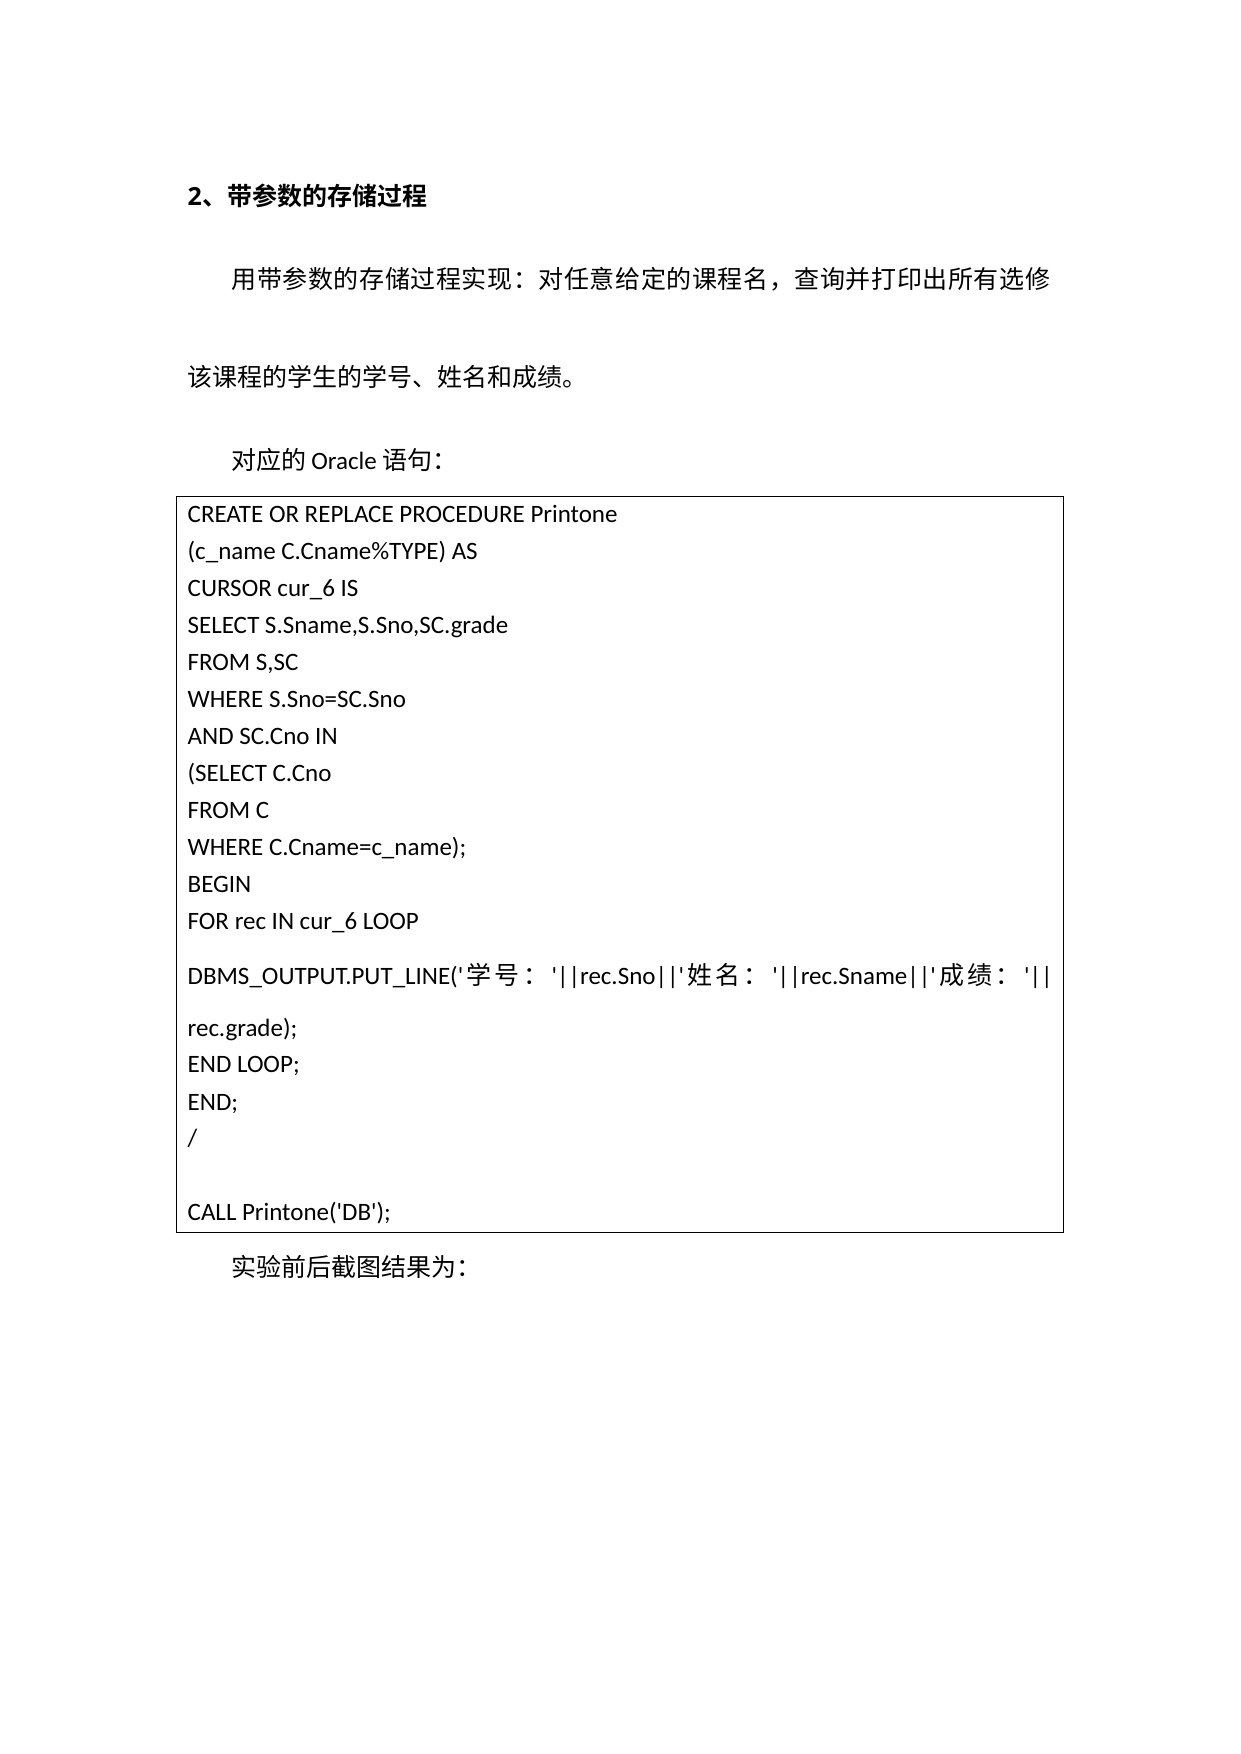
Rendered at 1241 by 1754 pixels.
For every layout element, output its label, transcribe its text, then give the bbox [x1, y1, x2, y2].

list 用带参数的存储过程实现：对任意给定的课程名，查询并打印出所有选修该课程的学生的学号、姓名和成绩。 [187, 245, 1053, 408]
list 2、带参数的存储过程 [187, 162, 1053, 227]
list 实验前后截图结果为： [187, 1233, 1053, 1298]
list 对应的Oracle语句： [187, 426, 1053, 491]
table_header CREATE OR REPLACE PROCEDURE Printone (c_name C.Cname%TYPE) AS CURSOR cur_6 IS SELECT S.Sname,S.Sno,SC.grade FROM S,SC WHERE S.Sno=SC.Sno AND SC.Cno IN (SELECT C.Cno FROM C WHERE C.Cname=c_name); BEGIN FOR rec IN cur_6 LOOP DBMS_OUTPUT.PUT_LINE('学号：'||rec.Sno||'姓名：'||rec.Sname||'成绩：'||rec.grade); END LOOP; END; / CALL Printone('DB'); [177, 497, 1063, 1232]
